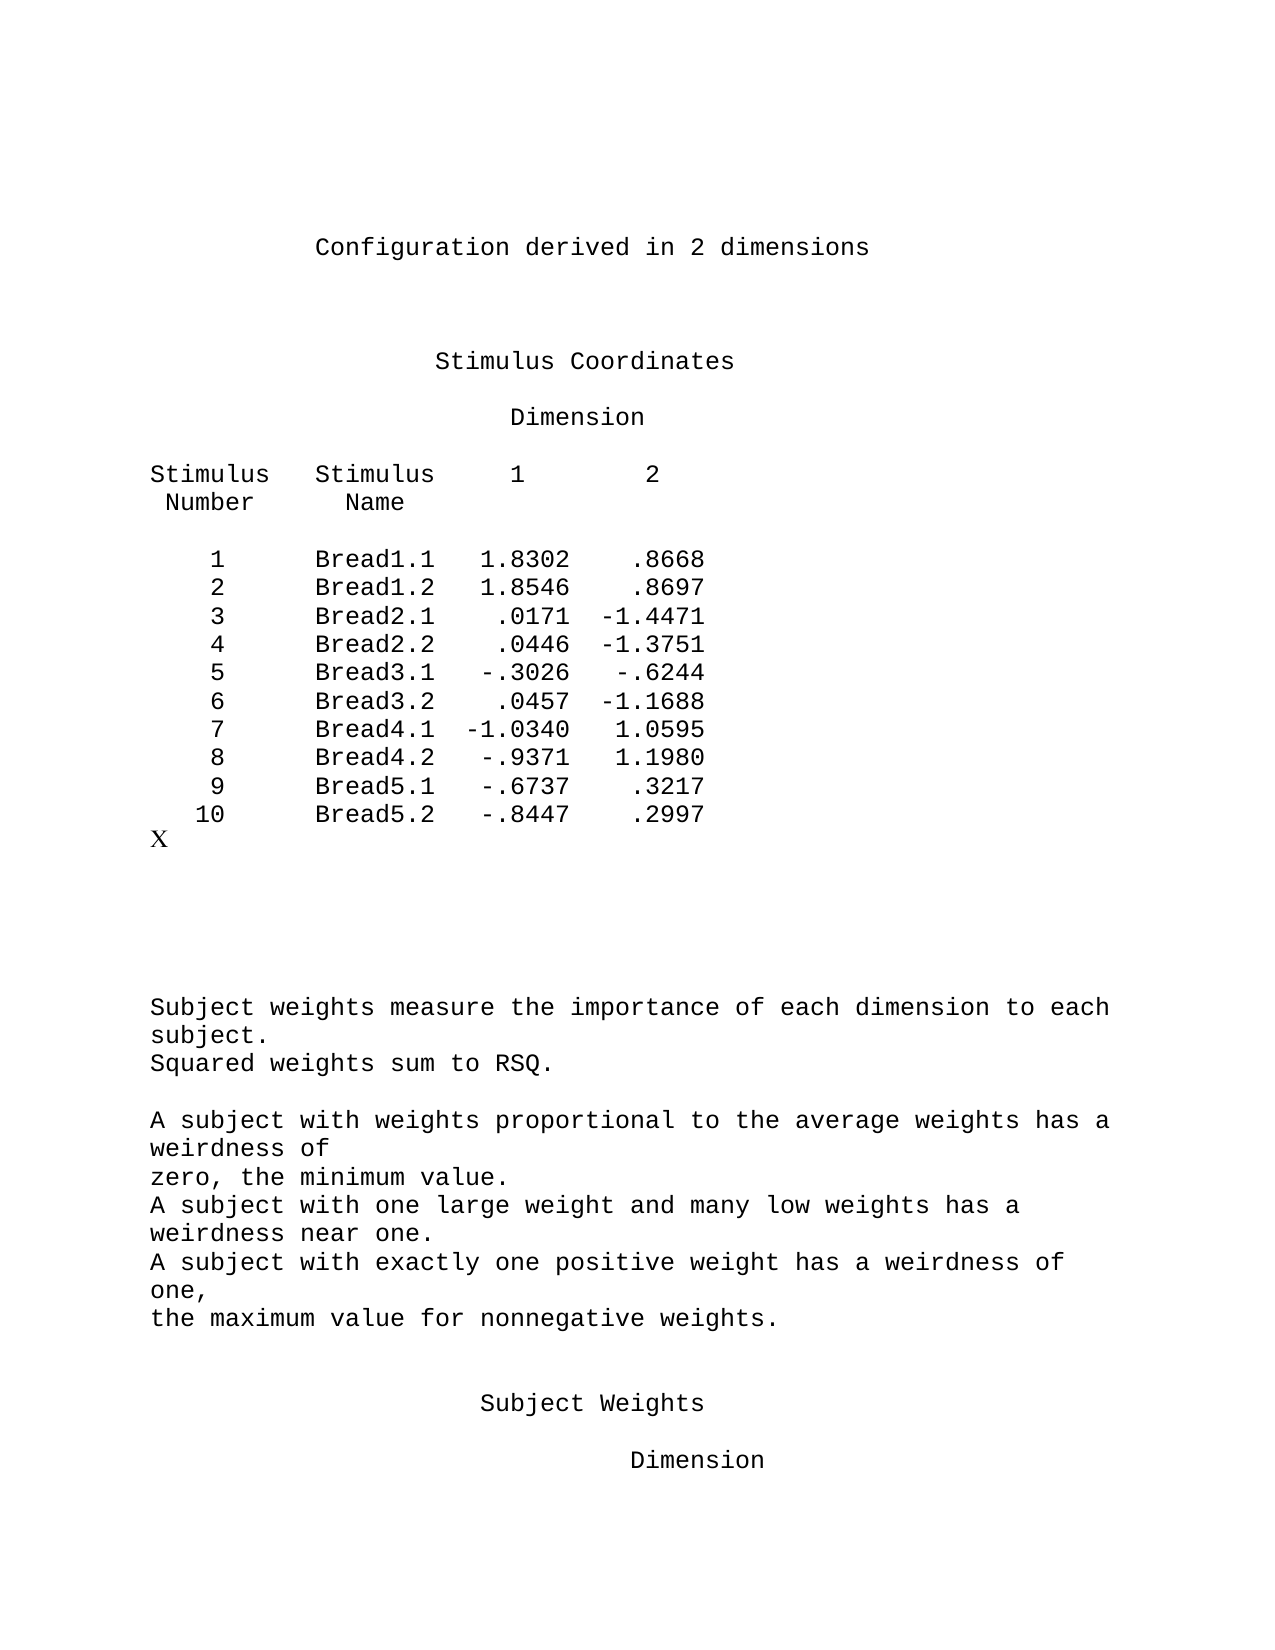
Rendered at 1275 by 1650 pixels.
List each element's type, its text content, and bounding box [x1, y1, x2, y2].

text 10 Bread5.2 -.8447 .2997 [150, 802, 1125, 830]
text 6 Bread3.2 .0457 -1.1688 [150, 688, 1125, 717]
text the maximum value for nonnegative weights. [150, 1306, 1125, 1334]
text 5 Bread3.1 -.3026 -.6244 [150, 660, 1125, 688]
text Subject Weights [150, 1391, 1125, 1419]
text 8 Bread4.2 -.9371 1.1980 [150, 745, 1125, 773]
text 4 Bread2.2 .0446 -1.3751 [150, 632, 1125, 660]
text Stimulus Coordinates [150, 348, 1125, 377]
text 7 Bread4.1 -1.0340 1.0595 [150, 717, 1125, 745]
text Stimulus Stimulus 1 2 [150, 462, 1125, 490]
text Dimension [150, 1448, 1125, 1476]
text A subject with weights proportional to the average weights has a weirdness of [150, 1108, 1125, 1164]
text 1 Bread1.1 1.8302 .8668 [150, 547, 1125, 575]
text A subject with exactly one positive weight has a weirdness of one, [150, 1249, 1125, 1306]
text Dimension [150, 405, 1125, 433]
text Number Name [150, 490, 1125, 518]
text 9 Bread5.1 -.6737 .3217 [150, 773, 1125, 802]
text 2 Bread1.2 1.8546 .8697 [150, 575, 1125, 603]
text zero, the minimum value. [150, 1164, 1125, 1193]
text Configuration derived in 2 dimensions [150, 235, 1125, 263]
text Squared weights sum to RSQ. [150, 1051, 1125, 1079]
text A subject with one large weight and many low weights has a weirdness near one. [150, 1193, 1125, 1249]
text Subject weights measure the importance of each dimension to each subject. [150, 994, 1125, 1051]
text 3 Bread2.1 .0171 -1.4471 [150, 603, 1125, 632]
